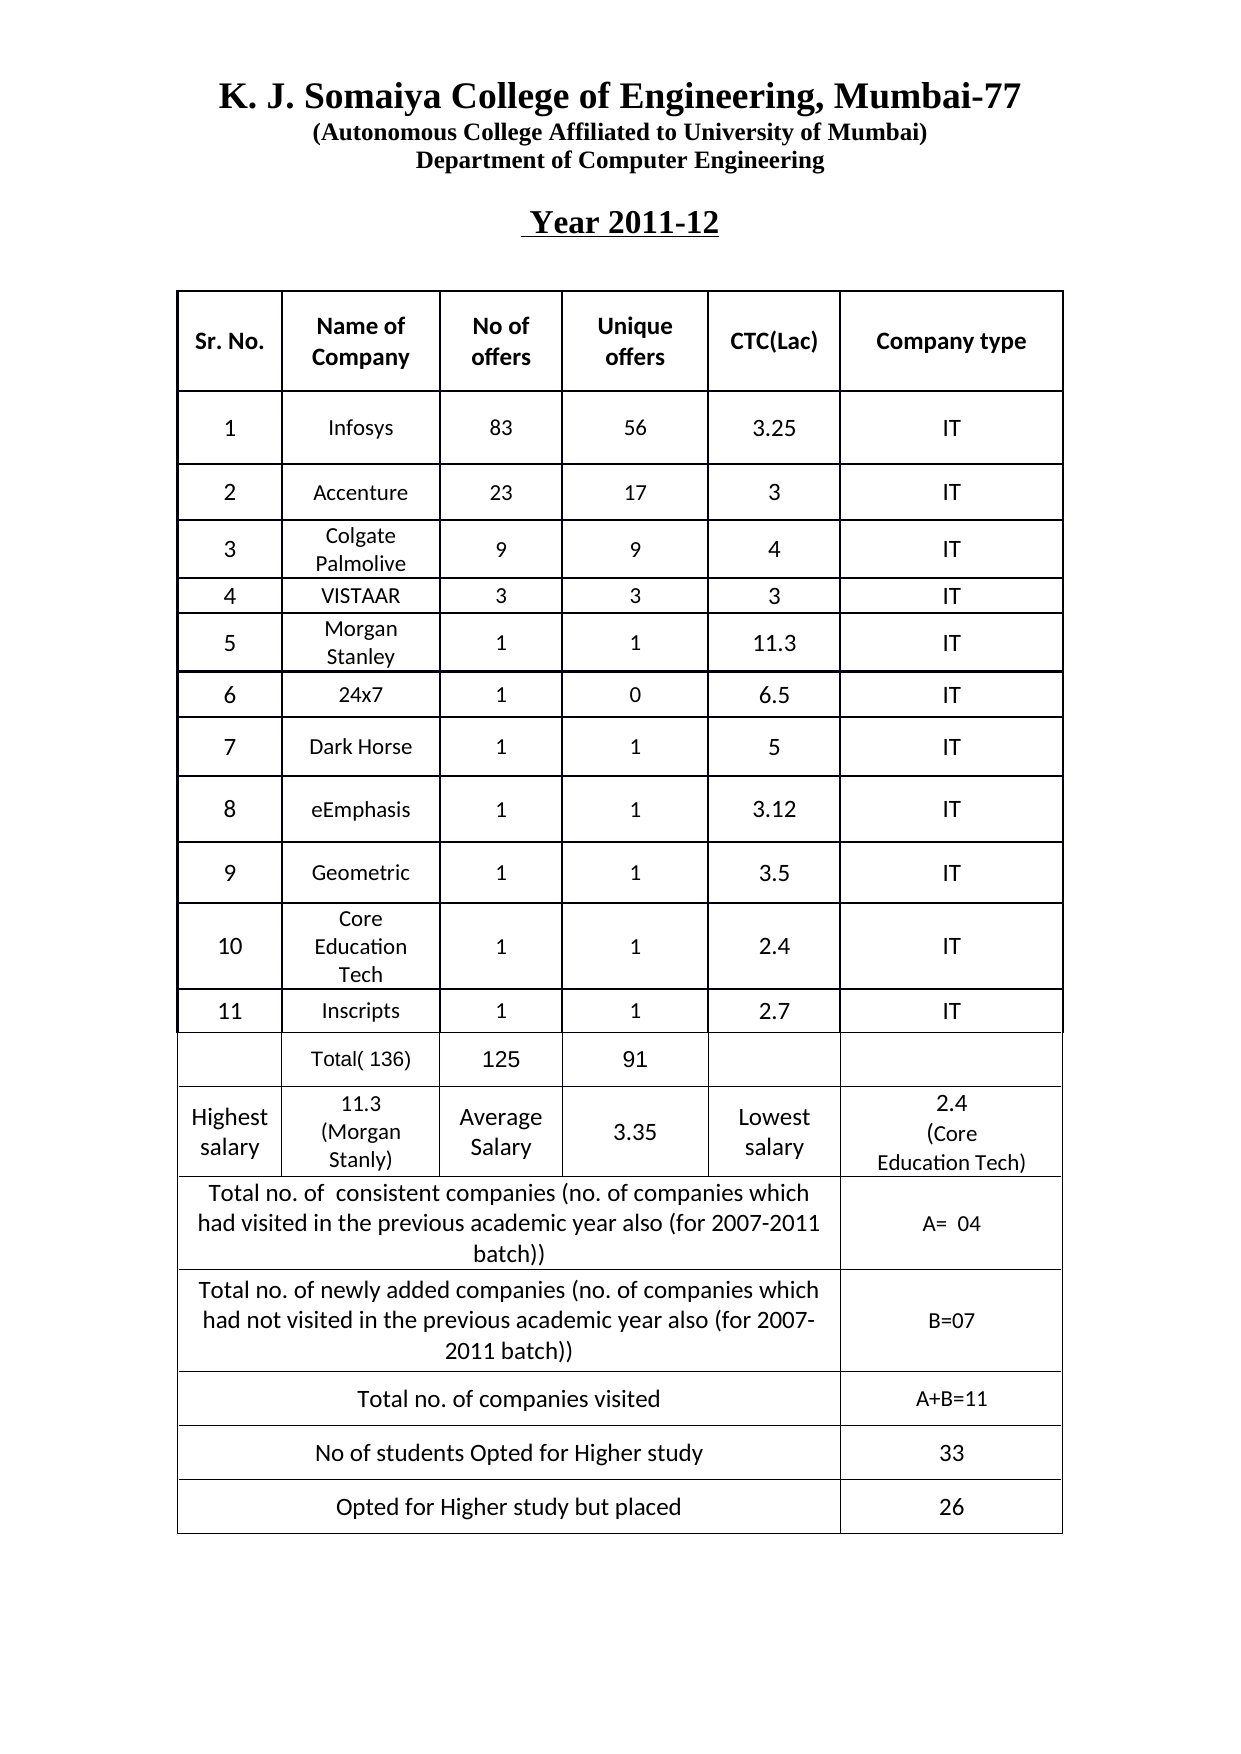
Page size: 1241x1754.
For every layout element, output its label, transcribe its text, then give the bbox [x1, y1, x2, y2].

table_cell IT [841, 614, 1062, 670]
table_cell 6 [179, 673, 281, 716]
table_cell 1 [563, 718, 707, 774]
table_cell Colgate Palmolive [283, 521, 439, 577]
table_cell Total no. of companies visited [178, 1371, 840, 1425]
table_cell 3 [709, 579, 839, 612]
table_cell 125 [440, 1033, 562, 1086]
table_cell Total( 136) [282, 1033, 439, 1086]
table_cell 1 [441, 990, 561, 1032]
table_cell [178, 1033, 281, 1086]
table_cell IT [841, 521, 1062, 577]
table_cell 1 [441, 614, 561, 670]
table_cell IT [841, 843, 1062, 902]
table_cell 2.4 [709, 904, 839, 988]
table_header Name of Company [283, 292, 439, 389]
table_cell Accenture [283, 465, 439, 519]
table_cell Inscripts [283, 990, 439, 1032]
table_cell 1 [441, 843, 561, 902]
table_cell IT [841, 579, 1062, 612]
table_cell Lowest salary [709, 1087, 840, 1176]
table_cell A+B=11 [841, 1371, 1062, 1425]
table_cell Total no. of consistent companies (no. of companies which had visited in the previous academic year also (for 2007-2011 batch)) [178, 1176, 840, 1268]
table_cell Total no. of newly added companies (no. of companies which had not visited in the previous academic year also (for 2007-2011 batch)) [178, 1269, 840, 1371]
table_cell 3 [709, 465, 839, 519]
table_cell IT [841, 392, 1062, 462]
table_cell 0 [563, 673, 707, 716]
table_cell 6.5 [709, 673, 839, 716]
text Year 2011-12 [150, 202, 1090, 241]
table_cell 2 [179, 465, 281, 519]
table_cell Average Salary [440, 1087, 562, 1176]
table_cell 11.3 [709, 614, 839, 670]
table_cell 1 [441, 904, 561, 988]
table_cell 5 [709, 718, 839, 774]
table_cell 2.4 (Core Education Tech) [841, 1086, 1062, 1176]
table_header Unique offers [563, 292, 707, 389]
table_cell 5 [179, 614, 281, 670]
table_cell 9 [441, 521, 561, 577]
table_header No of offers [441, 292, 561, 389]
table_cell 1 [563, 777, 707, 841]
table_cell 3.35 [563, 1087, 708, 1176]
table_header CTC(Lac) [709, 292, 839, 389]
table_cell 1 [563, 614, 707, 670]
table_cell 1 [441, 673, 561, 716]
table_cell 1 [179, 392, 281, 462]
table_cell 1 [441, 718, 561, 774]
table_cell [709, 1033, 840, 1086]
table_cell Highest salary [178, 1086, 281, 1176]
table_cell 3 [563, 579, 707, 612]
table_cell A= 04 [841, 1176, 1062, 1268]
table_cell 91 [563, 1033, 708, 1086]
table_cell 56 [563, 392, 707, 462]
table_cell 7 [179, 718, 281, 774]
table_cell 24x7 [283, 673, 439, 716]
table_cell 17 [563, 465, 707, 519]
table_cell IT [841, 673, 1062, 716]
table_cell IT [841, 904, 1062, 988]
table_cell 10 [179, 904, 281, 988]
table_cell IT [841, 718, 1062, 774]
table_cell 11 [179, 990, 281, 1032]
table_cell 33 [841, 1425, 1062, 1479]
table_cell [841, 1032, 1062, 1086]
table_cell IT [841, 465, 1062, 519]
table_cell 9 [563, 521, 707, 577]
table_header Company type [841, 292, 1062, 389]
table_cell 3 [179, 521, 281, 577]
table_cell Morgan Stanley [283, 614, 439, 670]
table_cell 2.7 [709, 990, 839, 1032]
table_cell 3.12 [709, 777, 839, 841]
table_cell 23 [441, 465, 561, 519]
table_cell IT [841, 777, 1062, 841]
table_cell 4 [179, 579, 281, 612]
table_cell 1 [563, 904, 707, 988]
table_cell 1 [441, 777, 561, 841]
table_cell 9 [179, 843, 281, 902]
table_cell B=07 [841, 1269, 1062, 1371]
table_cell Geometric [283, 843, 439, 902]
table_cell 3 [441, 579, 561, 612]
table_cell VISTAAR [283, 579, 439, 612]
table_cell 3.5 [709, 843, 839, 902]
table_cell Core Education Tech [283, 904, 439, 988]
table_cell 3.25 [709, 392, 839, 462]
table_cell 4 [709, 521, 839, 577]
table_cell Infosys [283, 392, 439, 462]
table_cell eEmphasis [283, 777, 439, 841]
table_cell Dark Horse [283, 718, 439, 774]
table_cell 26 [841, 1479, 1062, 1533]
table_cell No of students Opted for Higher study [178, 1425, 840, 1479]
table_cell 1 [563, 990, 707, 1032]
table_header Sr. No. [179, 292, 281, 389]
table_cell 8 [179, 777, 281, 841]
table_cell 1 [563, 843, 707, 902]
table_cell 11.3 (Morgan Stanly) [282, 1087, 439, 1176]
table_cell Opted for Higher study but placed [178, 1479, 840, 1533]
table_cell 83 [441, 392, 561, 462]
table_cell IT [841, 990, 1062, 1032]
